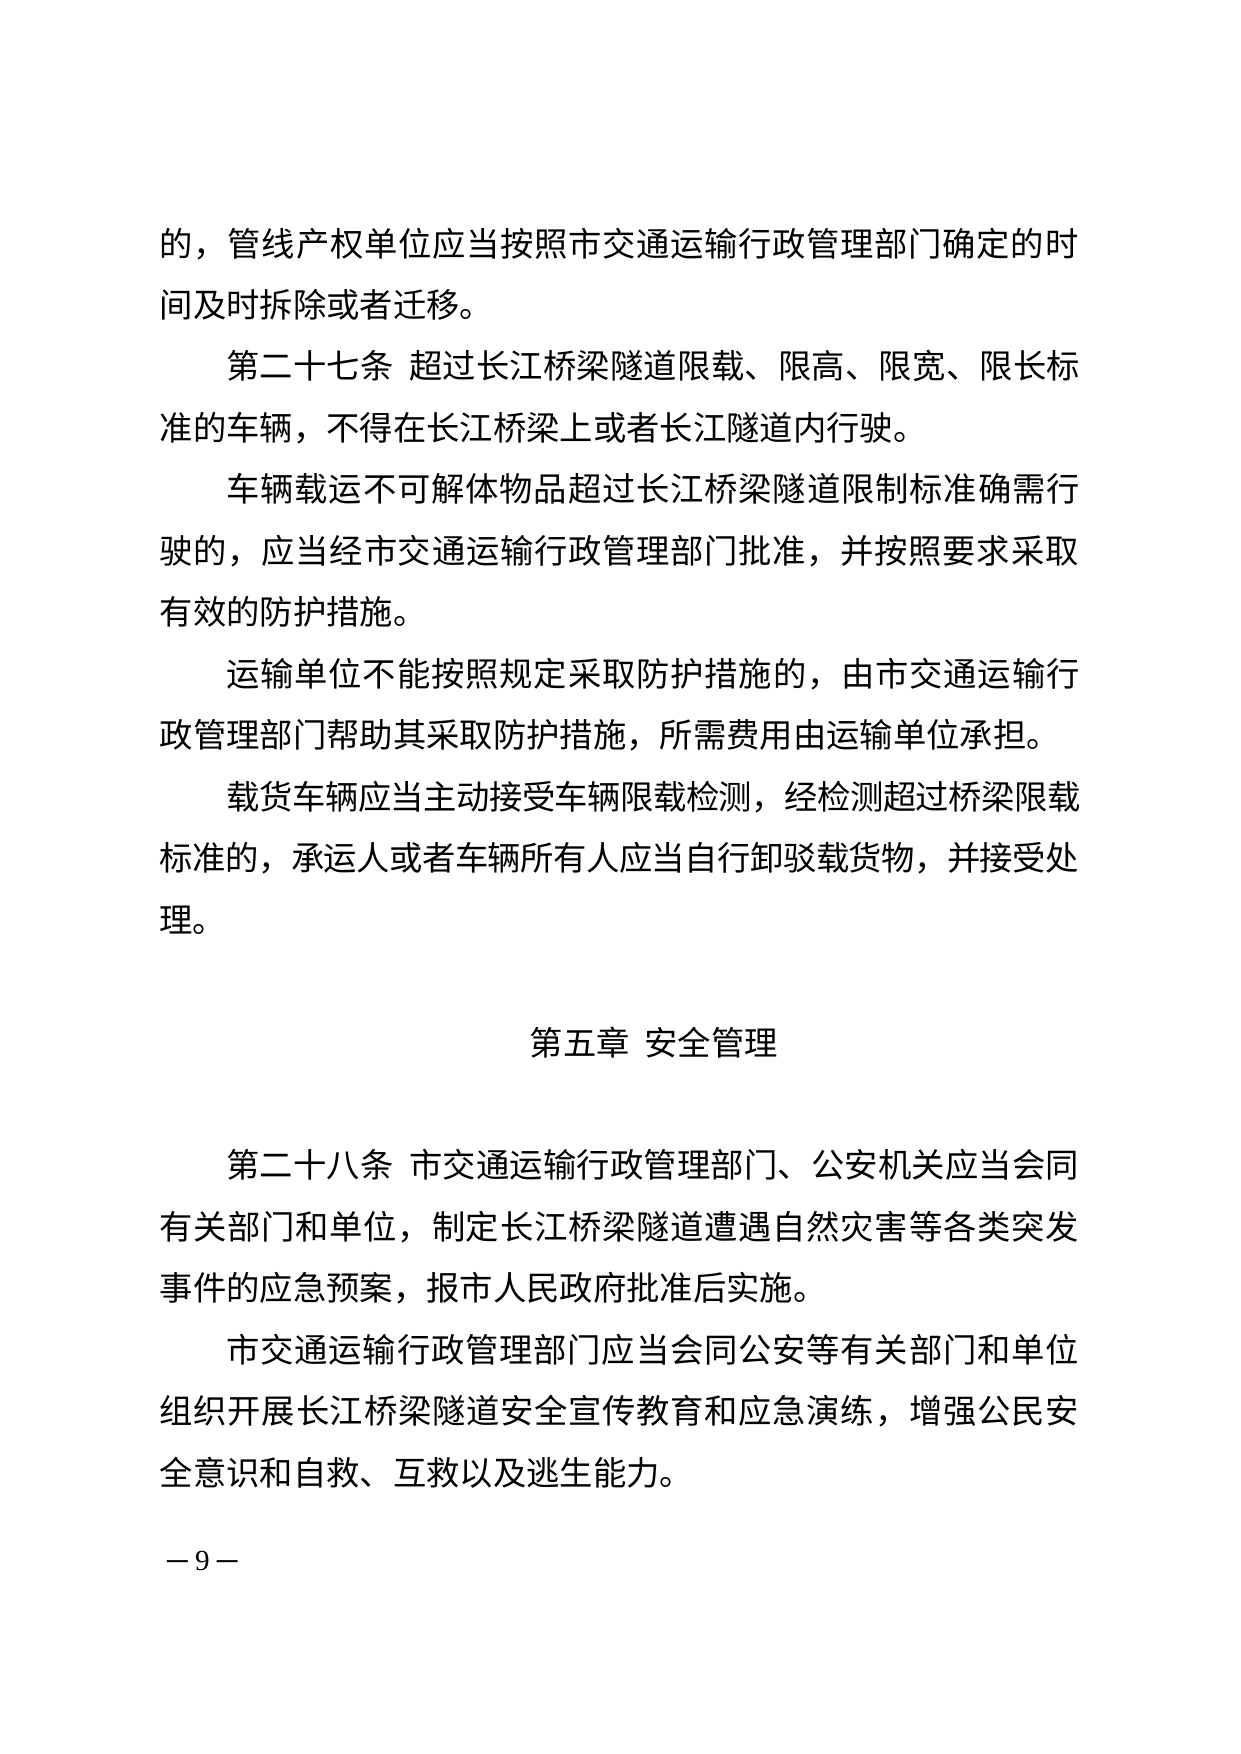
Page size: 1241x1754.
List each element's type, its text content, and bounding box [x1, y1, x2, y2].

text 市交通运输行政管理部门应当会同公安等有关部门和单位，组织开展长江桥梁隧道安全宣传教育和应急演练，增强公民安全意识和自救、互救以及逃生能力。 [159, 1313, 1081, 1497]
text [159, 207, 1081, 330]
text 车辆载运不可解体物品超过长江桥梁隧道限制标准确需行驶的，应当经市交通运输行政管理部门批准，并按照要求采取有效的防护措施。 [159, 453, 1081, 637]
text 第二十八条 市交通运输行政管理部门、公安机关应当会同有关部门和单位，制定长江桥梁隧道遭遇自然灾害等各类突发事件的应急预案，报市人民政府批准后实施。 [159, 1129, 1081, 1313]
text 运输单位不能按照规定采取防护措施的，由市交通运输行政管理部门帮助其采取防护措施，所需费用由运输单位承担。 [159, 637, 1081, 760]
text 第五章 安全管理 [159, 1006, 1081, 1067]
text 第二十七条 超过长江桥梁隧道限载、限高、限宽、限长标准的车辆，不得在长江桥梁上或者长江隧道内行驶。 [159, 330, 1081, 453]
text 载货车辆应当主动接受车辆限载检测，经检测超过桥梁限载标准的，承运人或者车辆所有人应当自行卸驳载货物，并接受处理。 [159, 760, 1081, 944]
